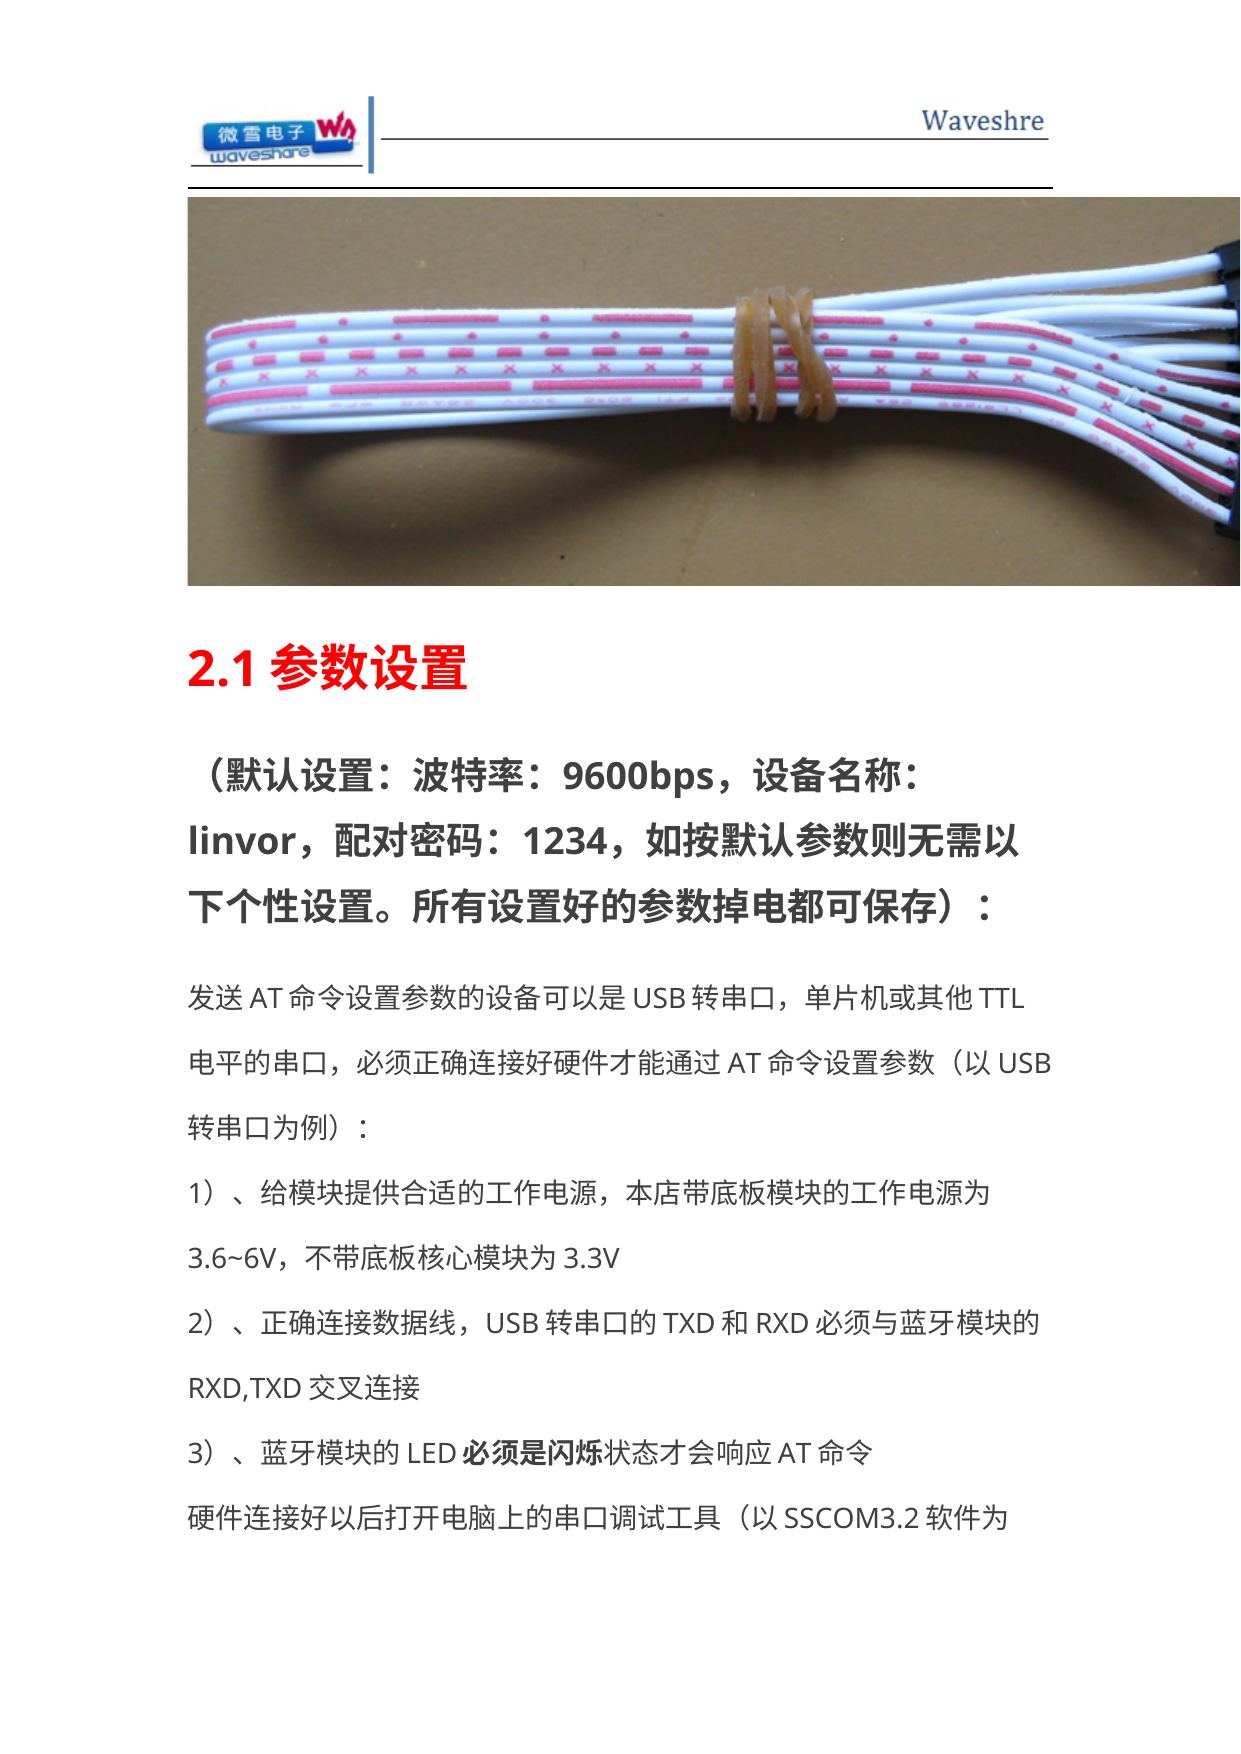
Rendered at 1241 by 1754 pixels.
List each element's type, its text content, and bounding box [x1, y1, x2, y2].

text （默认设置：波特率：9600bps，设备名称：linvor，配对密码：1234，如按默认参数则无需以下个性设置。所有设置好的参数掉电都可保存）： [187, 741, 1053, 936]
picture [187, 197, 1241, 586]
text 2.1参数设置 [187, 616, 1053, 713]
picture [187, 88, 1053, 185]
